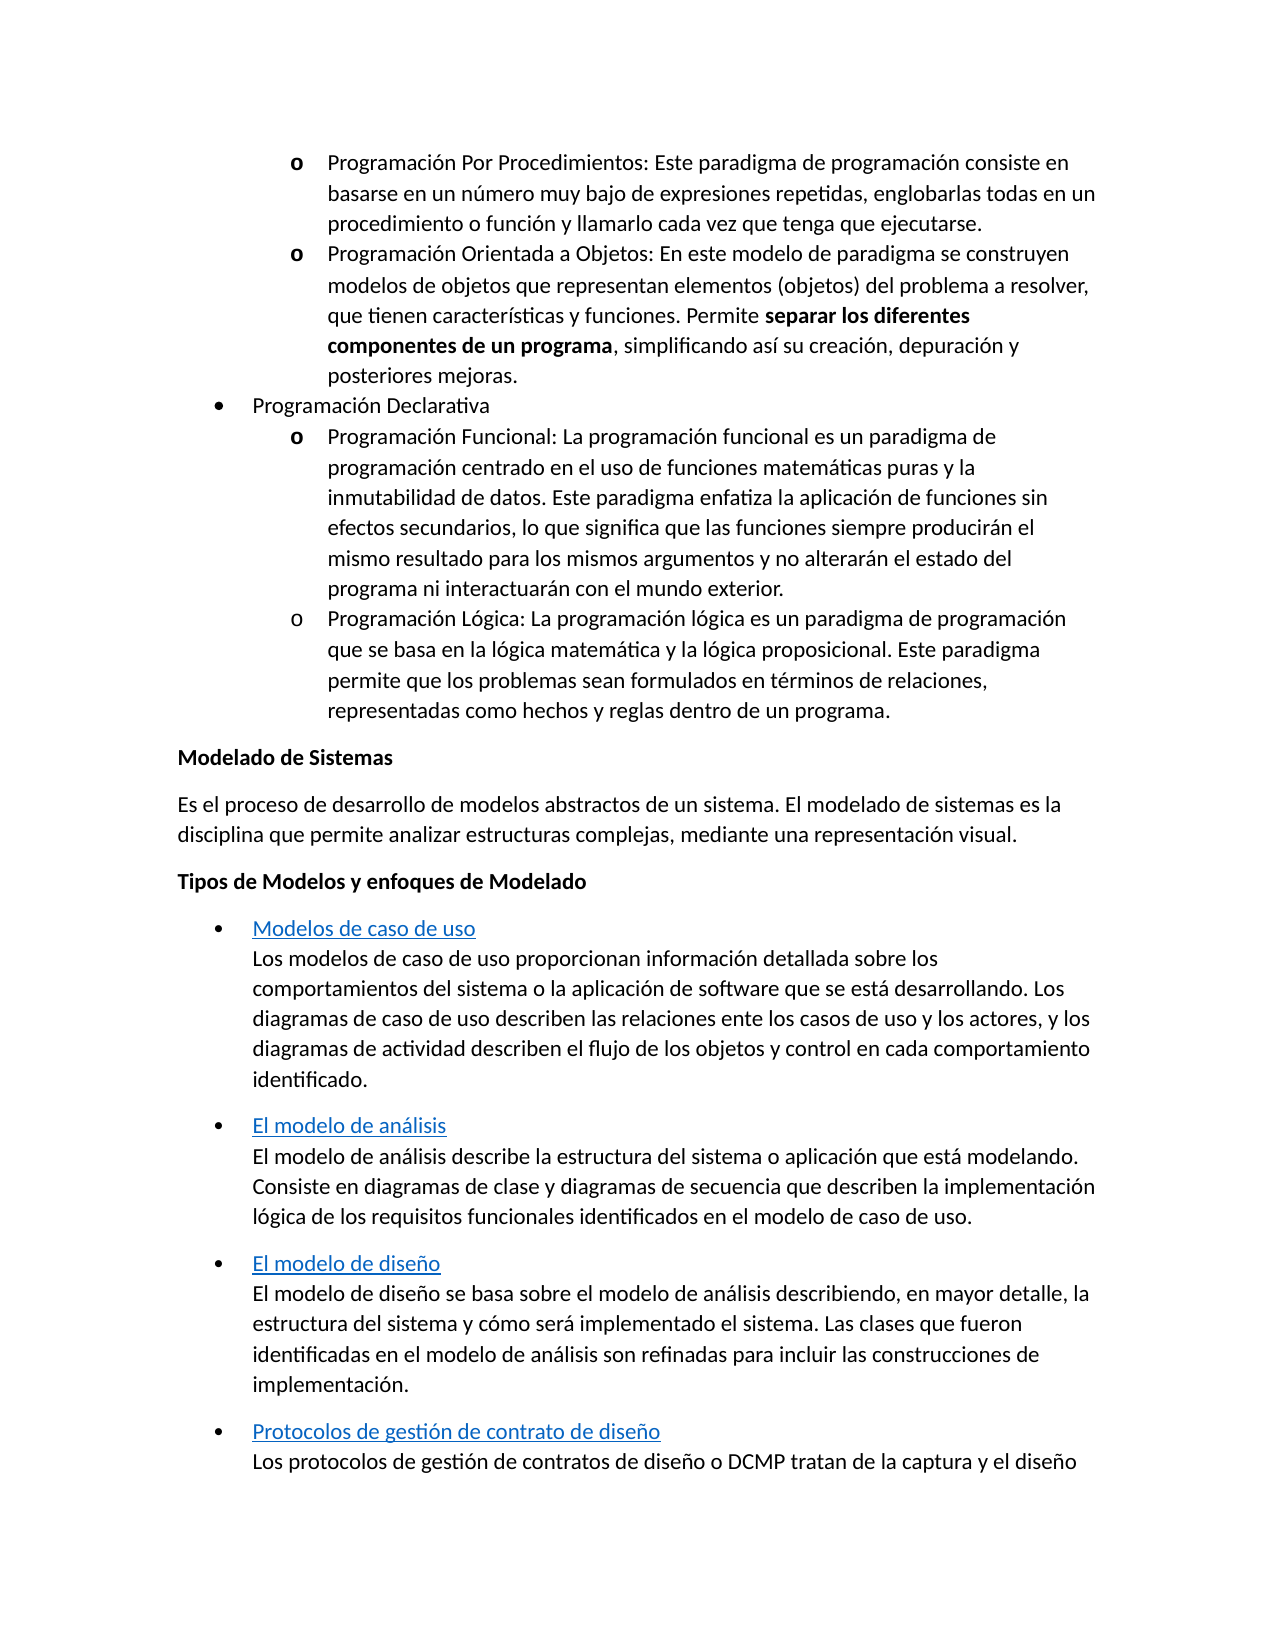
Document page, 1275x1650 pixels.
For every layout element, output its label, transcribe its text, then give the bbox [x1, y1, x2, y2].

list Programación Por Procedimientos: Este paradigma de programación consiste en basarse en un número muy bajo de expresiones repetidas, englobarlas todas en un procedimiento o función y llamarlo cada vez que tenga que ejecutarse. [290, 148, 1098, 237]
text Modelado de Sistemas [177, 743, 1098, 771]
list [215, 1417, 1098, 1475]
list Modelos de caso de uso Los modelos de caso de uso proporcionan información detallada sobre los comportamientos del sistema o la aplicación de software que se está desarrollando. Los diagramas de caso de uso describen las relaciones ente los casos de uso y los actores, y los diagramas de actividad describen el flujo de los objetos y control en cada comportamiento identificado. [215, 914, 1098, 1093]
list Programación Funcional: La programación funcional es un paradigma de programación centrado en el uso de funciones matemáticas puras y la inmutabilidad de datos. Este paradigma enfatiza la aplicación de funciones sin efectos secundarios, lo que significa que las funciones siempre producirán el mismo resultado para los mismos argumentos y no alterarán el estado del programa ni interactuarán con el mundo exterior. [290, 422, 1098, 602]
list Programación Lógica: La programación lógica es un paradigma de programación que se basa en la lógica matemática y la lógica proposicional. Este paradigma permite que los problemas sean formulados en términos de relaciones, representadas como hechos y reglas dentro de un programa. [290, 604, 1098, 724]
list El modelo de análisis El modelo de análisis describe la estructura del sistema o aplicación que está modelando. Consiste en diagramas de clase y diagramas de secuencia que describen la implementación lógica de los requisitos funcionales identificados en el modelo de caso de uso. [215, 1112, 1098, 1230]
text Tipos de Modelos y enfoques de Modelado [177, 867, 1098, 895]
list El modelo de diseño El modelo de diseño se basa sobre el modelo de análisis describiendo, en mayor detalle, la estructura del sistema y cómo será implementado el sistema. Las clases que fueron identificadas en el modelo de análisis son refinadas para incluir las construcciones de implementación. [215, 1249, 1098, 1398]
text Es el proceso de desarrollo de modelos abstractos de un sistema. El modelado de sistemas es la disciplina que permite analizar estructuras complejas, mediante una representación visual. [177, 790, 1098, 848]
list Programación Orientada a Objetos: En este modelo de paradigma se construyen modelos de objetos que representan elementos (objetos) del problema a resolver, que tienen características y funciones. Permite separar los diferentes componentes de un programa, simplificando así su creación, depuración y posteriores mejoras. [290, 239, 1098, 389]
list Programación Declarativa [215, 392, 1098, 419]
